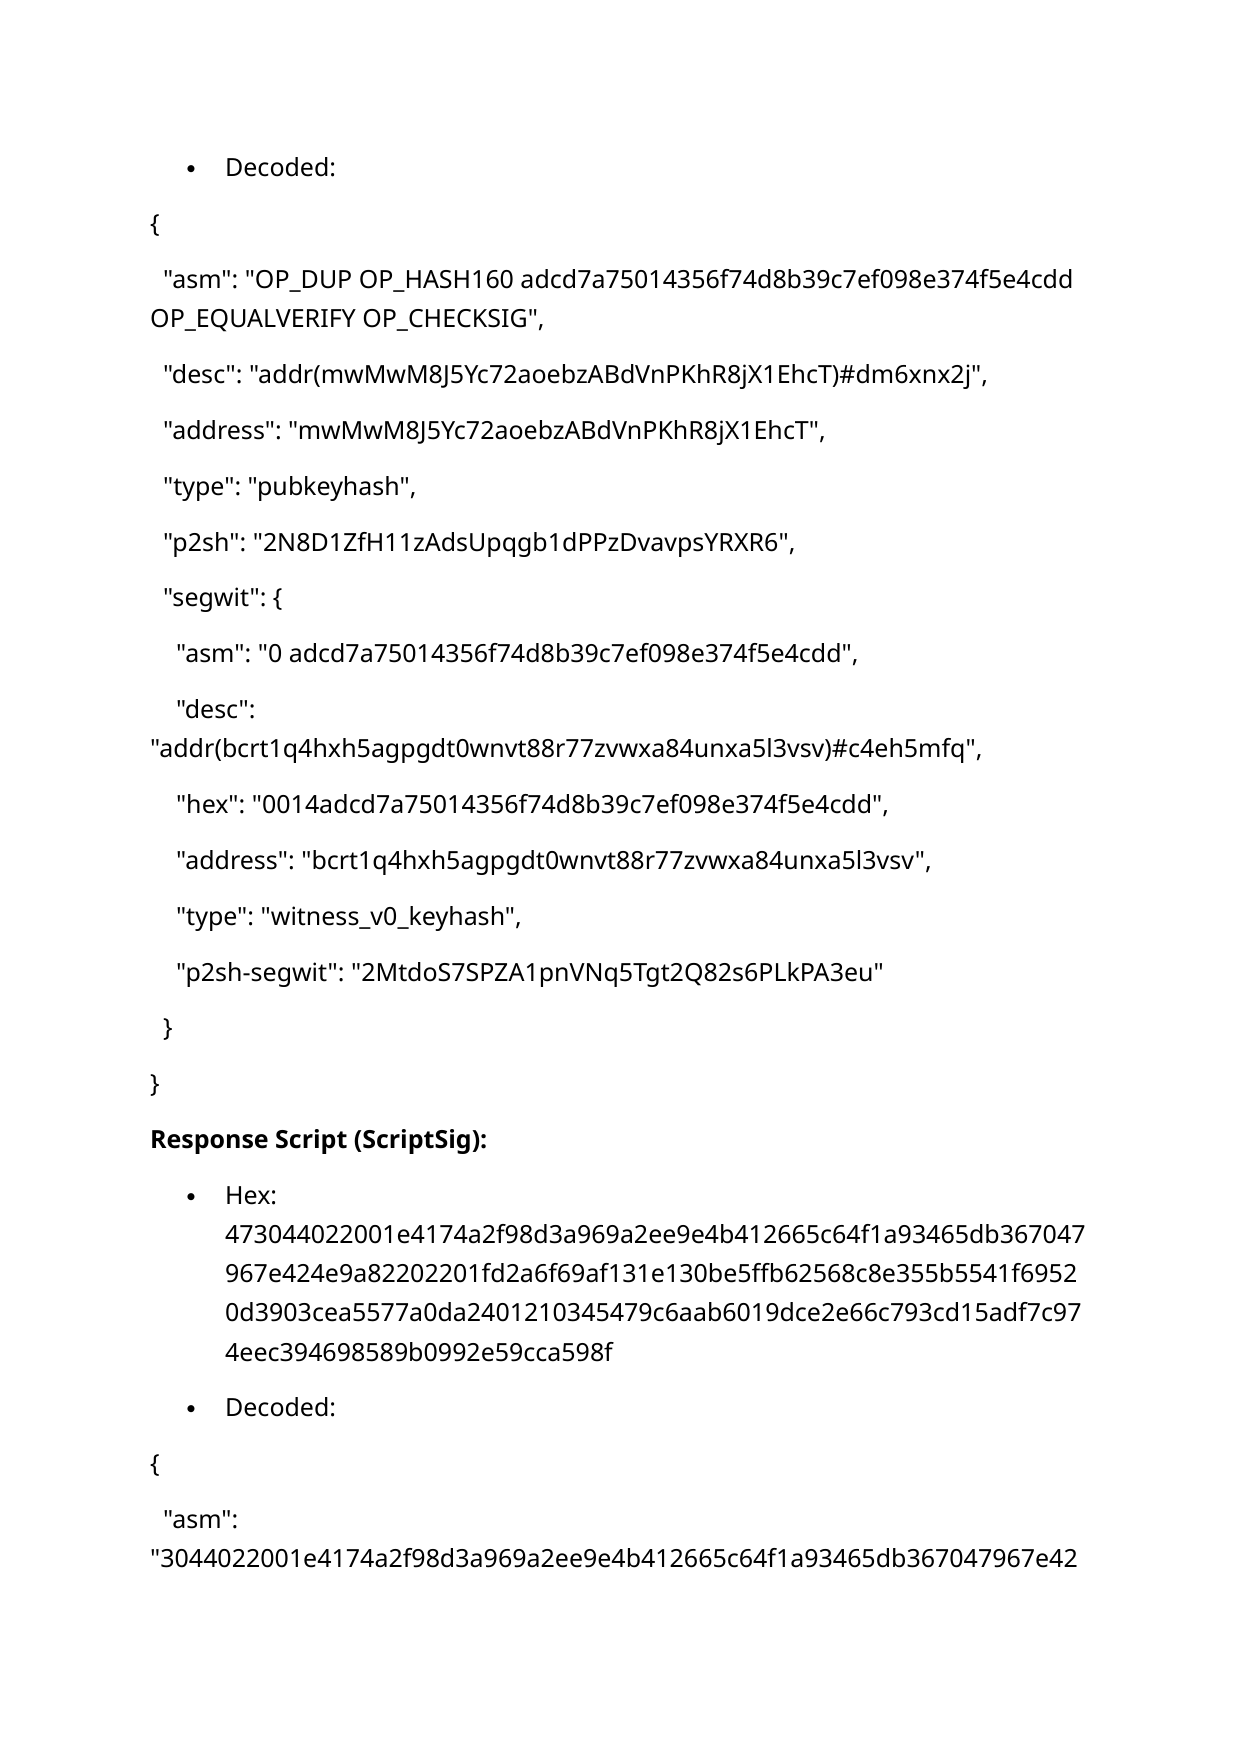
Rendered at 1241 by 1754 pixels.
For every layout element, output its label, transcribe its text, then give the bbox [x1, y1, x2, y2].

text "p2sh-segwit": "2MtdoS7SPZA1pnVNq5Tgt2Q82s6PLkPA3eu" [150, 954, 1090, 988]
text "hex": "0014adcd7a75014356f74d8b39c7ef098e374f5e4cdd", [150, 787, 1090, 821]
text { [150, 1446, 1090, 1480]
text Response Script (ScriptSig): [150, 1122, 1090, 1156]
text "desc": "addr(mwMwM8J5Yc72aoebzABdVnPKhR8jX1EhcT)#dm6xnx2j", [150, 357, 1090, 391]
text "address": "bcrt1q4hxh5agpgdt0wnvt88r77zvwxa84unxa5l3vsv", [150, 842, 1090, 877]
list Decoded: [187, 1390, 1090, 1424]
text "asm": "OP_DUP OP_HASH160 adcd7a75014356f74d8b39c7ef098e374f5e4cdd OP_EQUALVERIFY OP_CHECKSIG", [150, 262, 1090, 335]
text { [150, 206, 1090, 240]
text "address": "mwMwM8J5Yc72aoebzABdVnPKhR8jX1EhcT", [150, 412, 1090, 447]
text "p2sh": "2N8D1ZfH11zAdsUpqgb1dPPzDvavpsYRXR6", [150, 524, 1090, 558]
text } [150, 1066, 1090, 1100]
text "type": "witness_v0_keyhash", [150, 898, 1090, 932]
list Decoded: [187, 150, 1090, 184]
text "type": "pubkeyhash", [150, 468, 1090, 502]
text "segwit": { [150, 580, 1090, 614]
text "asm": "0 adcd7a75014356f74d8b39c7ef098e374f5e4cdd", [150, 636, 1090, 670]
text } [150, 1010, 1090, 1044]
text "desc": "addr(bcrt1q4hxh5agpgdt0wnvt88r77zvwxa84unxa5l3vsv)#c4eh5mfq", [150, 692, 1090, 765]
